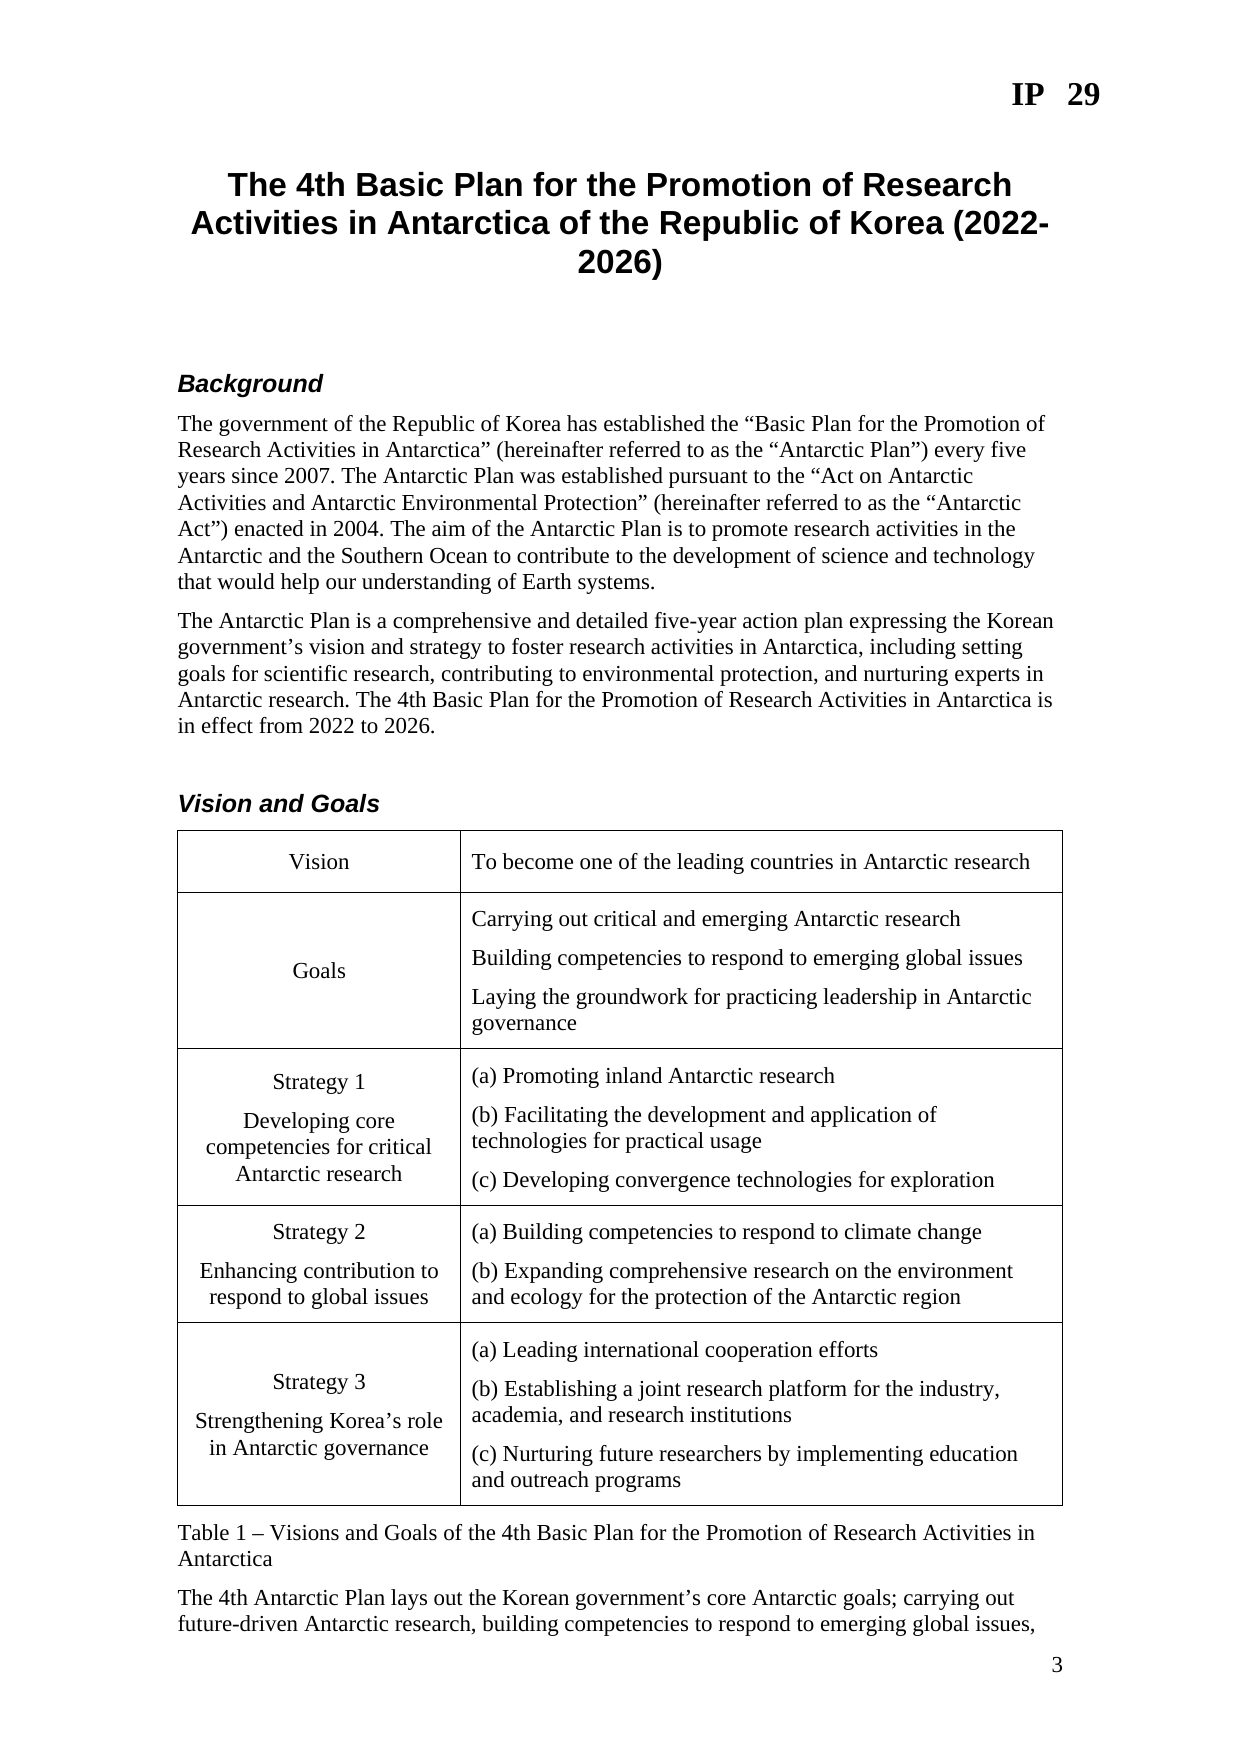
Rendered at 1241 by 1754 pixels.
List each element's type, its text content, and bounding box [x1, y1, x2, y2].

table_cell (a) Building competencies to respond to climate change (b) Expanding comprehensive research on the environment and ecology for the protection of the Antarctic region [461, 1206, 1062, 1322]
table_cell Goals [178, 893, 460, 1048]
text The Antarctic Plan is a comprehensive and detailed five-year action plan expressing the Korean government’s vision and strategy to foster research activities in Antarctica, including setting goals for scientific research, contributing to environmental protection, and nurturing experts in Antarctic research. The 4th Basic Plan for the Promotion of Research Activities in Antarctica is in effect from 2022 to 2026. [177, 607, 1063, 739]
table_cell (a) Leading international cooperation efforts (b) Establishing a joint research platform for the industry, academia, and research institutions (c) Nurturing future researchers by implementing education and outreach programs [461, 1323, 1062, 1505]
text The government of the Republic of Korea has established the “Basic Plan for the Promotion of Research Activities in Antarctica” (hereinafter referred to as the “Antarctic Plan”) every five years since 2007. The Antarctic Plan was established pursuant to the “Act on Antarctic Activities and Antarctic Environmental Protection” (hereinafter referred to as the “Antarctic Act”) enacted in 2004. The aim of the Antarctic Plan is to promote research activities in the Antarctic and the Southern Ocean to contribute to the development of science and technology that would help our understanding of Earth systems. [177, 410, 1063, 594]
text Background [177, 369, 1063, 397]
table_cell Strategy 2 Enhancing contribution to respond to global issues [178, 1206, 460, 1322]
table_cell Carrying out critical and emerging Antarctic research Building competencies to respond to emerging global issues Laying the groundwork for practicing leadership in Antarctic governance [461, 893, 1062, 1048]
table_cell (a) Promoting inland Antarctic research (b) Facilitating the development and application of technologies for practical usage (c) Developing convergence technologies for exploration [461, 1049, 1062, 1205]
table_header To become one of the leading countries in Antarctic research [461, 831, 1062, 892]
table_cell Strategy 3 Strengthening Korea’s role in Antarctic governance [178, 1323, 460, 1505]
text Vision and Goals [177, 789, 1063, 817]
text The 4th Basic Plan for the Promotion of Research Activities in Antarctica of the Republic of Korea (2022-2026) [177, 165, 1063, 280]
text Table 1 – Visions and Goals of the 4th Basic Plan for the Promotion of Research Activities in Antarctica [177, 1519, 1063, 1571]
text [177, 1584, 1063, 1637]
table_cell Strategy 1 Developing core competencies for critical Antarctic research [178, 1049, 460, 1205]
table_header Vision [178, 831, 460, 892]
